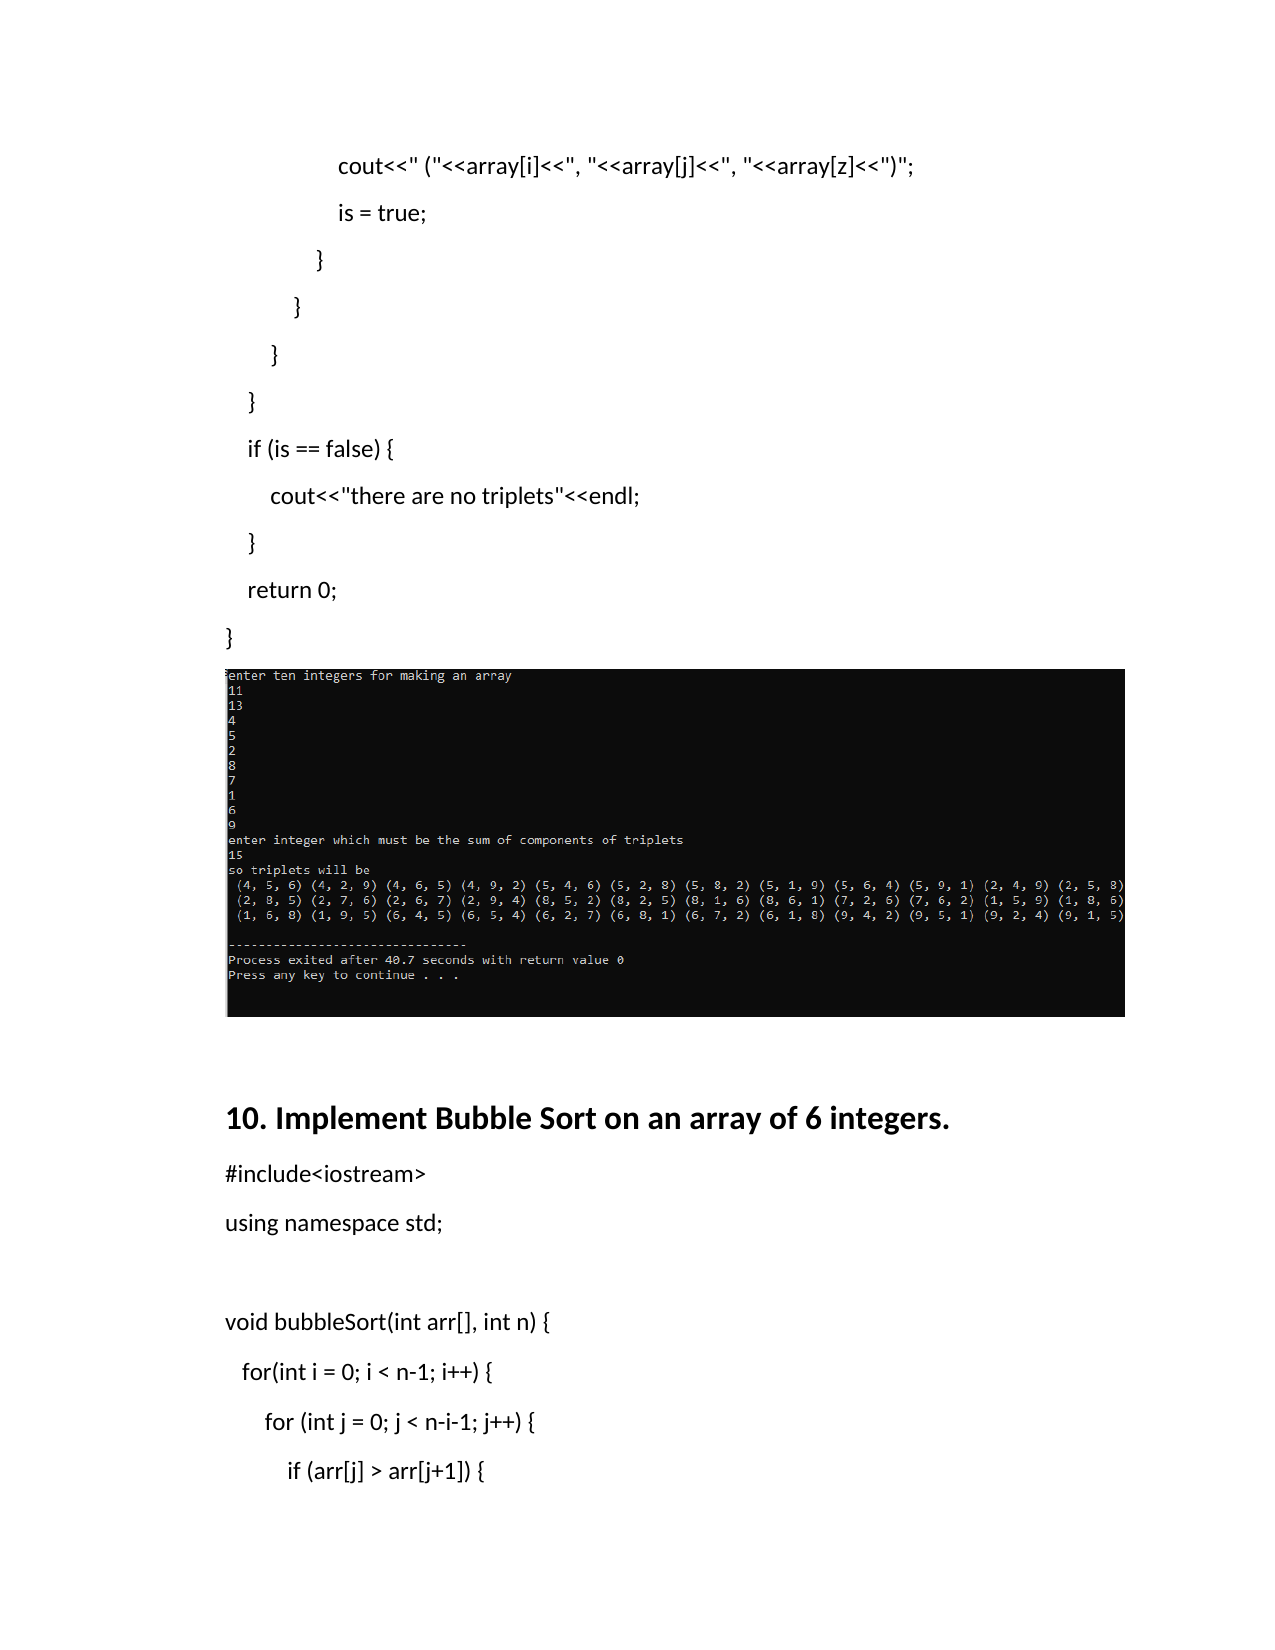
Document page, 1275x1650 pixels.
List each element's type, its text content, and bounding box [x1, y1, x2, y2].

text for (int j = 0; j < n-i-1; j++) { [225, 1406, 1125, 1436]
text cout<<" ("<<array[i]<<", "<<array[j]<<", "<<array[z]<<")"; [225, 150, 1125, 181]
text } [225, 339, 1125, 369]
text cout<<"there are no triplets"<<endl; [225, 480, 1125, 511]
text } [225, 386, 1125, 416]
text for(int i = 0; i < n-1; i++) { [225, 1356, 1125, 1387]
text if (arr[j] > arr[j+1]) { [225, 1455, 1125, 1486]
text void bubbleSort(int arr[], int n) { [225, 1306, 1125, 1337]
picture [225, 669, 1125, 1017]
text 10. Implement Bubble Sort on an array of 6 integers. [225, 1097, 1125, 1138]
text using namespace std; [225, 1207, 1125, 1238]
text if (is == false) { [225, 433, 1125, 464]
text return 0; [225, 575, 1125, 605]
text } [225, 622, 1125, 652]
text } [225, 527, 1125, 558]
text is = true; [225, 197, 1125, 228]
text #include<iostream> [225, 1158, 1125, 1188]
text } [225, 292, 1125, 322]
text } [225, 244, 1125, 275]
